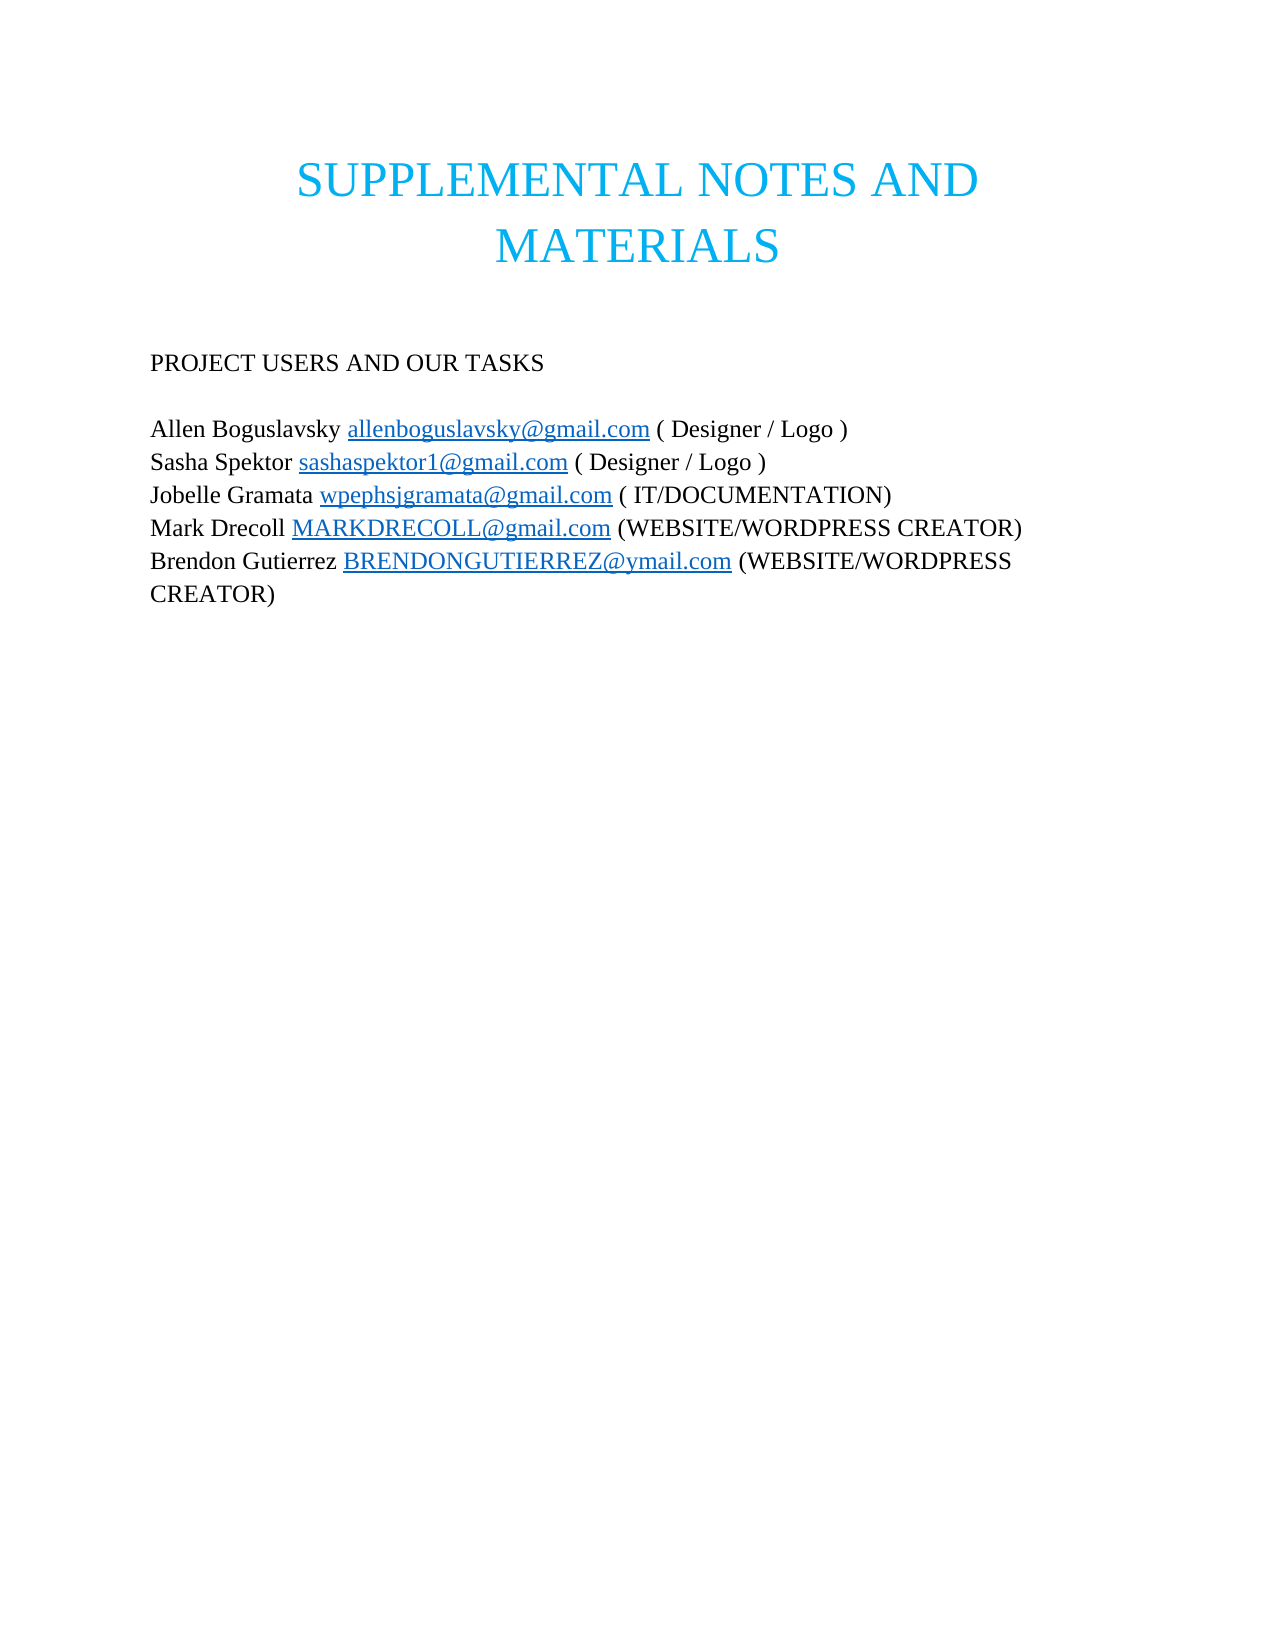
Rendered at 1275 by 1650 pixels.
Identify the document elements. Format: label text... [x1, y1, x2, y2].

text PROJECT USERS AND OUR TASKS [150, 348, 1125, 377]
text Brendon Gutierrez BRENDONGUTIERREZ@ymail.com (WEBSITE/WORDPRESS CREATOR) [150, 546, 1125, 608]
text Mark Drecoll MARKDRECOLL@gmail.com (WEBSITE/WORDPRESS CREATOR) [150, 513, 1125, 542]
text Allen Boguslavsky allenboguslavsky@gmail.com ( Designer / Logo ) [150, 414, 1125, 443]
text Jobelle Gramata wpephsjgramata@gmail.com ( IT/DOCUMENTATION) [150, 480, 1125, 509]
text Sasha Spektor sashaspektor1@gmail.com ( Designer / Logo ) [150, 447, 1125, 476]
text SUPPLEMENTAL NOTES AND MATERIALS [150, 150, 1125, 273]
